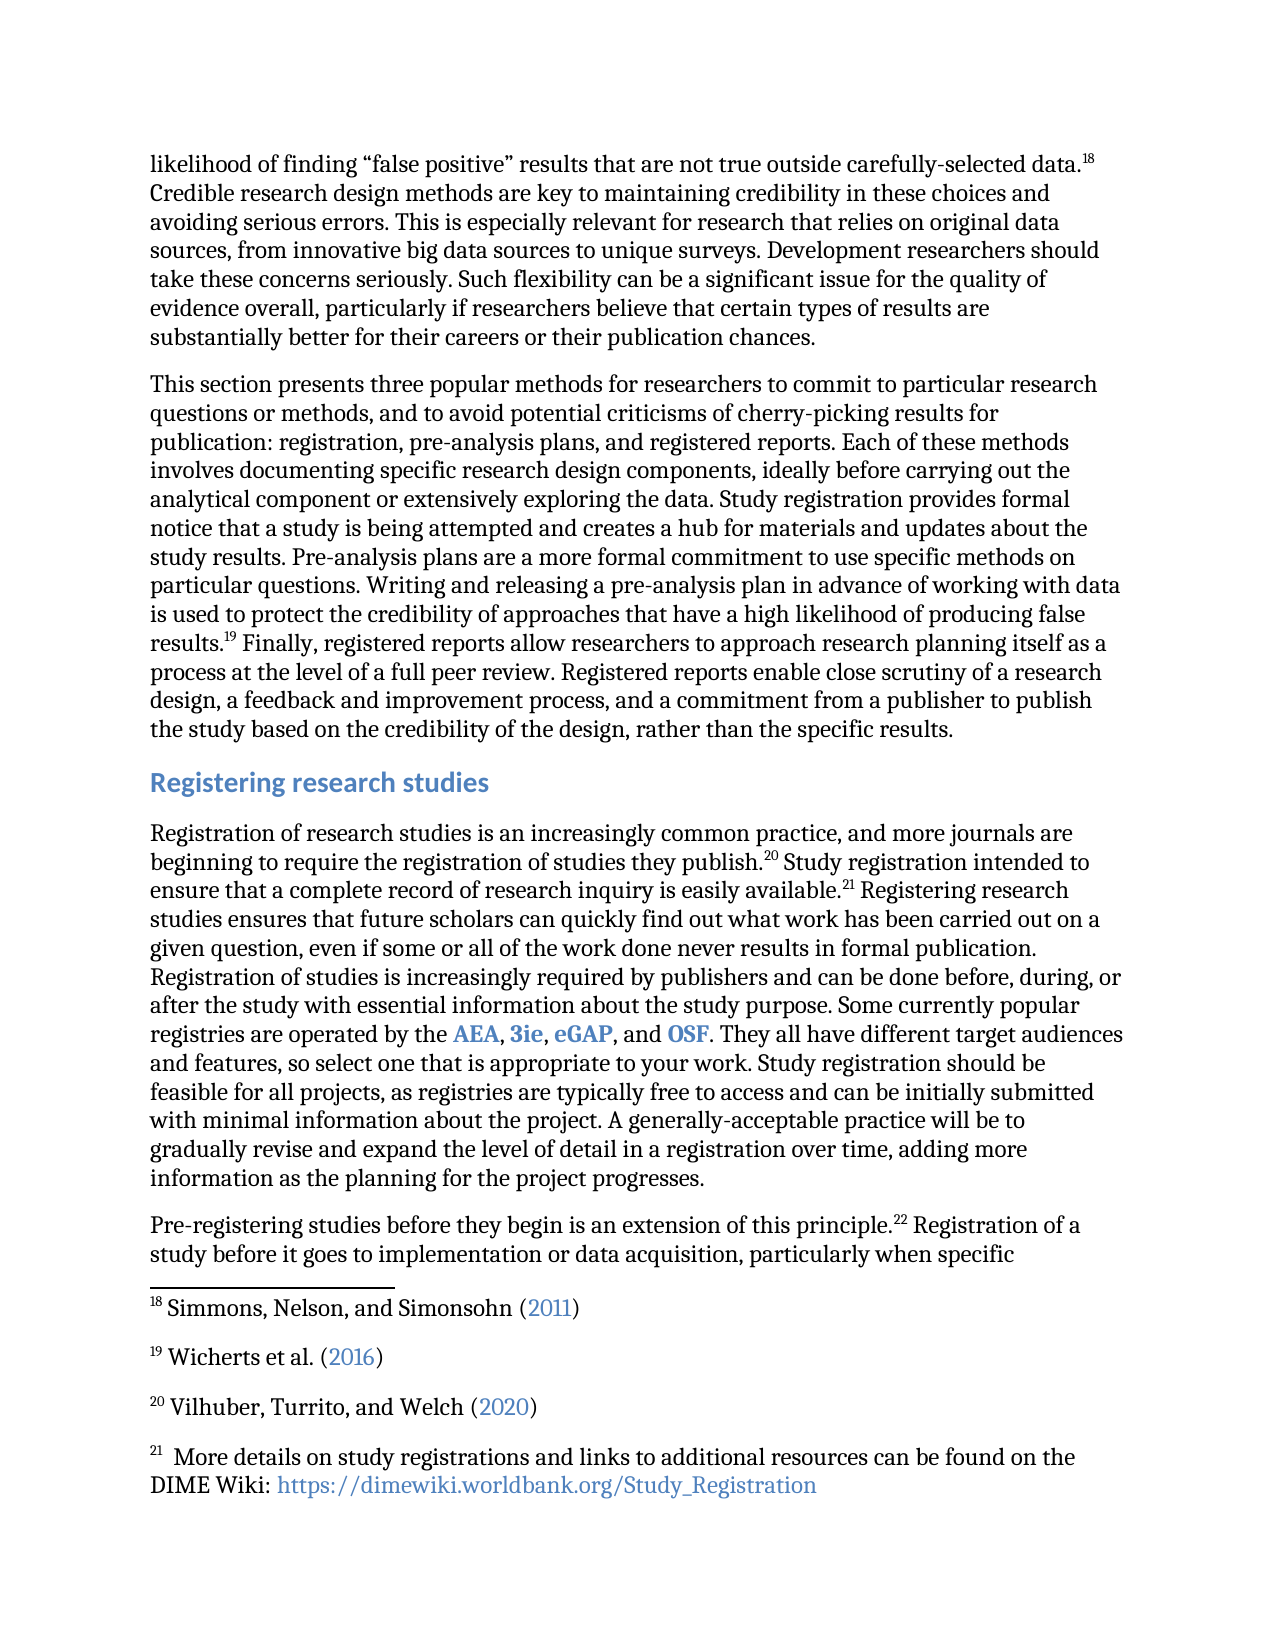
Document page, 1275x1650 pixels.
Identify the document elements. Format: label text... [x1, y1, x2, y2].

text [150, 150, 1125, 351]
text Registration of research studies is an increasingly common practice, and more journals are beginning to require the registration of studies they publish. Study registration intended to ensure that a complete record of research inquiry is easily available. Registering research studies ensures that future scholars can quickly find out what work has been carried out on a given question, even if some or all of the work done never results in formal publication. Registration of studies is increasingly required by publishers and can be done before, during, or after the study with essential information about the study purpose. Some currently popular registries are operated by the AEA, 3ie, eGAP, and OSF. They all have different target audiences and features, so select one that is appropriate to your work. Study registration should be feasible for all projects, as registries are typically free to access and can be initially submitted with minimal information about the project. A generally-acceptable practice will be to gradually revise and expand the level of detail in a registration over time, adding more information as the planning for the project progresses. [150, 819, 1125, 1193]
text This section presents three popular methods for researchers to commit to particular research questions or methods, and to avoid potential criticisms of cherry-picking results for publication: registration, pre-analysis plans, and registered reports. Each of these methods involves documenting specific research design components, ideally before carrying out the analytical component or extensively exploring the data. Study registration provides formal notice that a study is being attempted and creates a hub for materials and updates about the study results. Pre-analysis plans are a more formal commitment to use specific methods on particular questions. Writing and releasing a pre-analysis plan in advance of working with data is used to protect the credibility of approaches that have a high likelihood of producing false results. Finally, registered reports allow researchers to approach research planning itself as a process at the level of a full peer review. Registered reports enable close scrutiny of a research design, a feedback and improvement process, and a commitment from a publisher to publish the study based on the credibility of the design, rather than the specific results. [150, 370, 1125, 744]
subtitle Registering research studies [150, 764, 1125, 800]
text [150, 1211, 1125, 1269]
